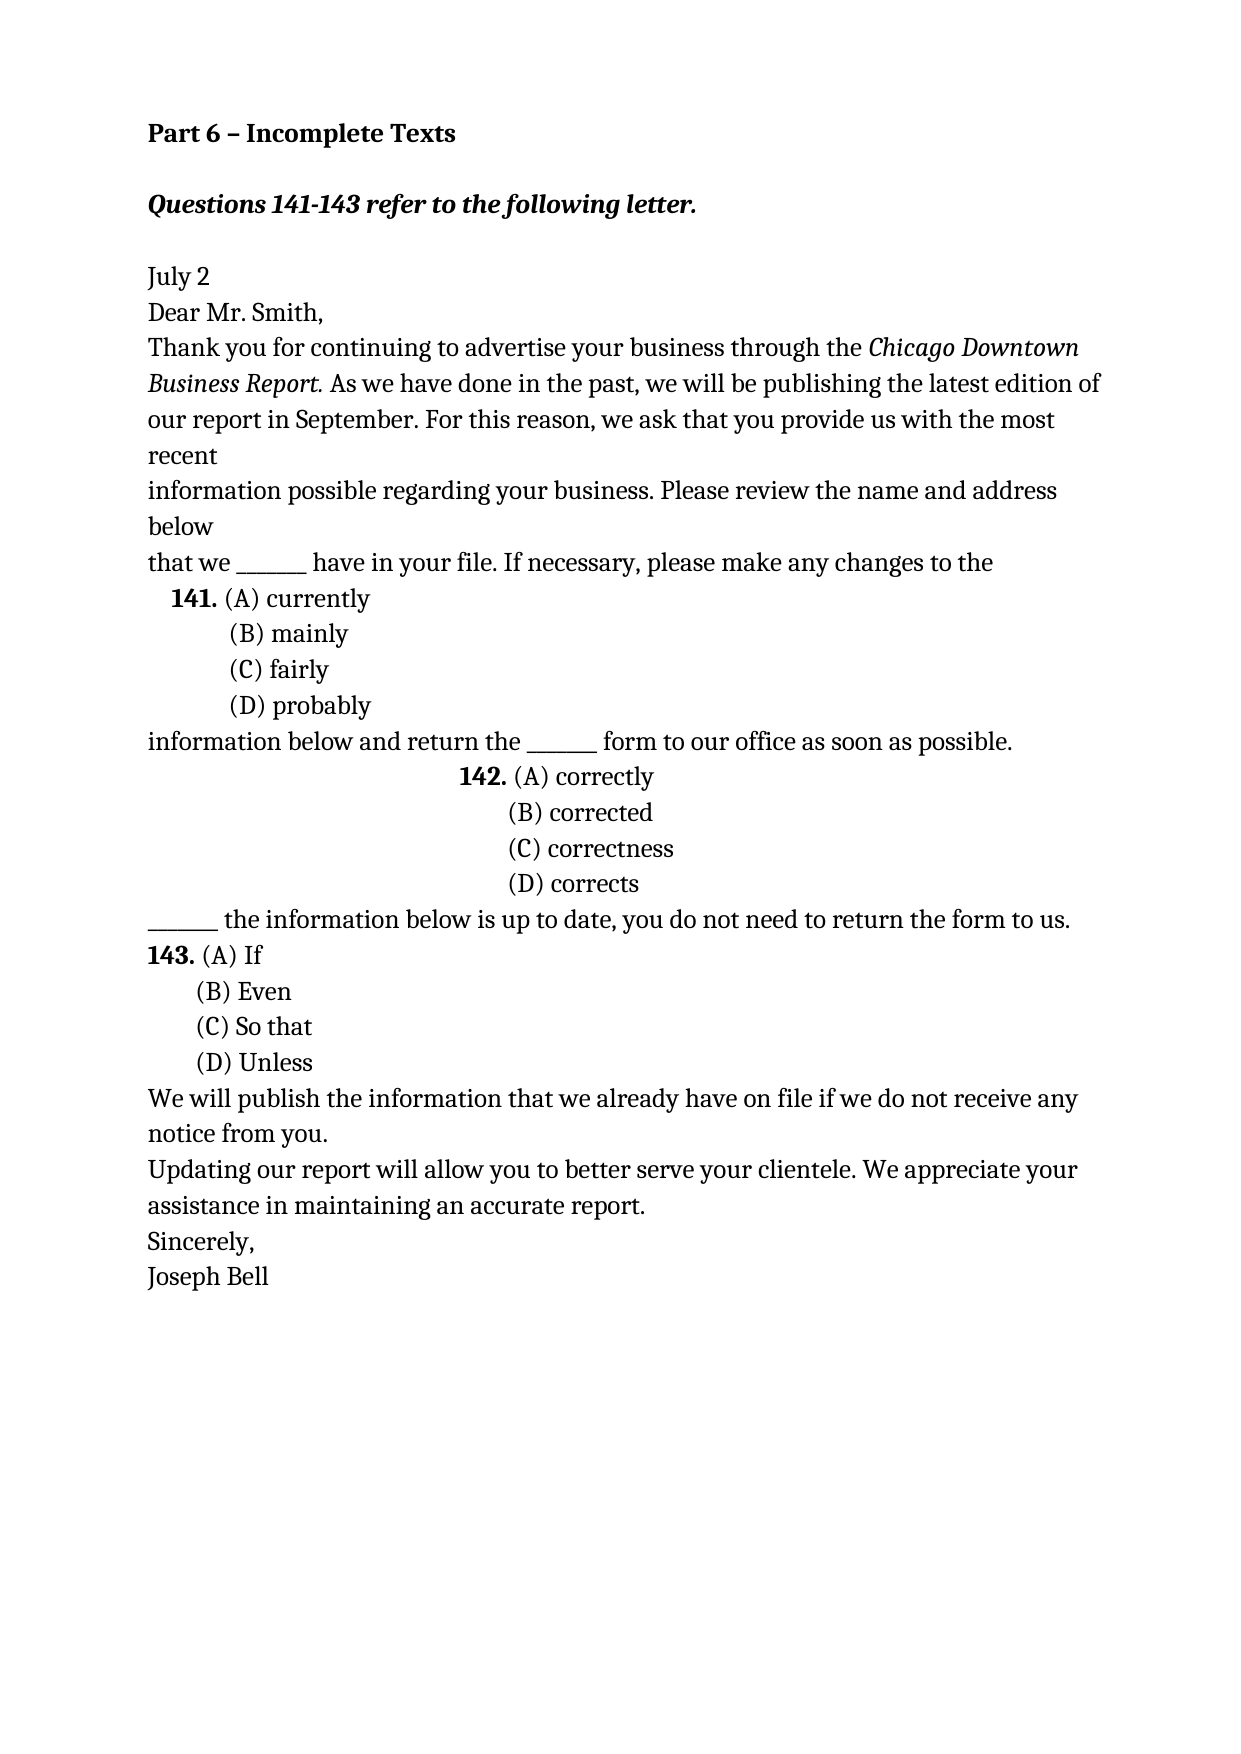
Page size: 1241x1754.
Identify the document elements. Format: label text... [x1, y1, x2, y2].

text Questions 141-143 refer to the following letter. [148, 189, 1122, 221]
text July 2 Dear Mr. Smith, Thank you for continuing to advertise your business through the Chicago Downtown Business Report. As we have done in the past, we will be publishing the latest edition of our report in September. For this reason, we ask that you provide us with the most recent information possible regarding your business. Please review the name and address below that we _______ have in your file. If necessary, please make any changes to the 141. (A) currently (B) mainly (C) fairly (D) probably information below and return the _______ form to our office as soon as possible. 142. (A) correctly (B) corrected (C) correctness (D) corrects _______ the information below is up to date, you do not need to return the form to us. 143. (A) If (B) Even (C) So that (D) Unless We will publish the information that we already have on file if we do not receive any notice from you. Updating our report will allow you to better serve your clientele. We appreciate your assistance in maintaining an accurate report. Sincerely, Joseph Bell [148, 225, 1122, 1293]
text Part 6 – Incomplete Texts [148, 118, 1122, 149]
